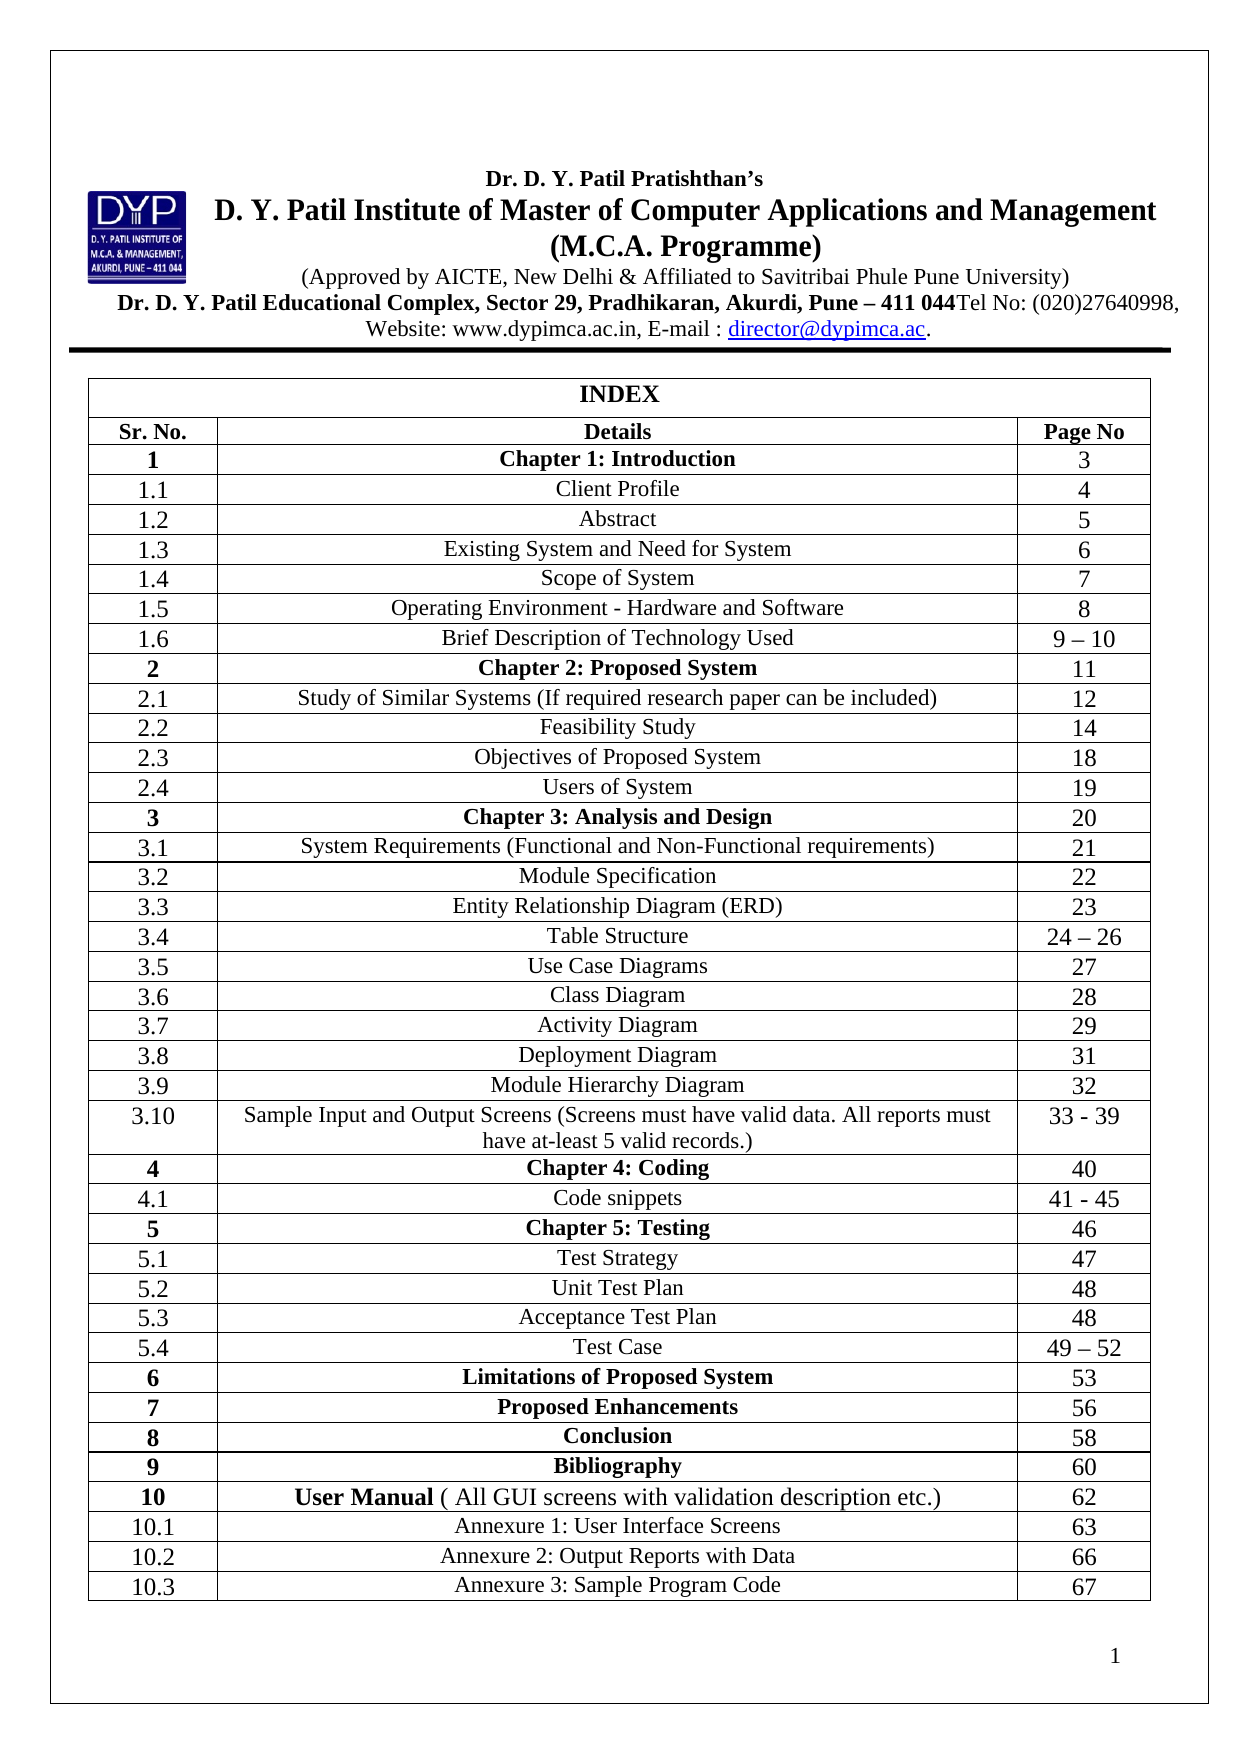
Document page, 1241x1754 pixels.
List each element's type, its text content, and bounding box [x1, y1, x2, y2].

table_cell 1.1 [89, 475, 217, 504]
table_cell 3.6 [89, 982, 217, 1010]
table_cell 67 [1018, 1572, 1150, 1600]
table_cell 24 – 26 [1018, 922, 1150, 951]
table_cell 2.2 [89, 714, 217, 742]
table_cell 7 [1018, 565, 1150, 593]
table_cell 53 [1018, 1363, 1150, 1392]
table_cell 1.3 [89, 535, 217, 563]
table_cell 2.1 [89, 684, 217, 712]
table_cell 12 [1018, 684, 1150, 712]
text Dr. D. Y. Patil Educational Complex, Sector 29, Pradhikaran, Akurdi, Pune – 411 044Tel No: (020)27640998, Website: www.dypimca.ac.in, E-mail : director@dypimca.ac. [87, 289, 1208, 342]
text D. Y. Patil Institute of Master of Computer Applications and Management [162, 191, 1208, 227]
table_cell Brief Description of Technology Used [218, 624, 1017, 653]
table_cell 41 - 45 [1018, 1184, 1150, 1213]
table_cell 8 [89, 1423, 217, 1451]
table_cell 10.2 [89, 1542, 217, 1571]
table_cell 6 [1018, 535, 1150, 563]
table_cell Module Hierarchy Diagram [218, 1071, 1017, 1100]
table_cell 3.5 [89, 952, 217, 981]
table_cell 11 [1018, 654, 1150, 683]
table_cell 3.3 [89, 892, 217, 921]
table_cell 23 [1018, 892, 1150, 921]
text (M.C.A. Programme) [162, 227, 1208, 263]
table_cell 8 [1018, 594, 1150, 623]
table_cell Class Diagram [218, 982, 1017, 1010]
table_cell Module Specification [218, 863, 1017, 891]
table_cell 3 [1018, 445, 1150, 474]
table_cell Test Strategy [218, 1244, 1017, 1273]
table_cell Test Case [218, 1333, 1017, 1362]
table_cell 9 [89, 1453, 217, 1481]
table_cell 49 – 52 [1018, 1333, 1150, 1362]
table_cell 2 [89, 654, 217, 683]
table_cell 18 [1018, 743, 1150, 772]
table_cell Operating Environment - Hardware and Software [218, 594, 1017, 623]
table_cell 4 [89, 1155, 217, 1183]
table_cell Activity Diagram [218, 1011, 1017, 1040]
table_cell Existing System and Need for System [218, 535, 1017, 563]
table_cell 48 [1018, 1274, 1150, 1302]
table_header INDEX [89, 379, 1150, 417]
table_cell Feasibility Study [218, 714, 1017, 742]
table_cell Chapter 2: Proposed System [218, 654, 1017, 683]
table_cell Proposed Enhancements [218, 1393, 1017, 1422]
table_cell 5 [1018, 505, 1150, 534]
table_cell 58 [1018, 1423, 1150, 1451]
table_cell Users of System [218, 773, 1017, 802]
table_cell Chapter 5: Testing [218, 1214, 1017, 1243]
table_cell 32 [1018, 1071, 1150, 1100]
table_cell 1.2 [89, 505, 217, 534]
table_cell Table Structure [218, 922, 1017, 951]
table_cell Acceptance Test Plan [218, 1304, 1017, 1332]
table_cell User Manual ( All GUI screens with validation description etc.) [218, 1482, 1017, 1511]
table_cell 9 – 10 [1018, 624, 1150, 653]
table_cell Chapter 3: Analysis and Design [218, 803, 1017, 832]
table_cell 14 [1018, 714, 1150, 742]
table_cell 5.2 [89, 1274, 217, 1302]
table_cell 21 [1018, 833, 1150, 861]
table_cell 3.2 [89, 863, 217, 891]
table_cell 3.9 [89, 1071, 217, 1100]
table_cell 62 [1018, 1482, 1150, 1511]
text (Approved by AICTE, New Delhi & Affiliated to Savitribai Phule Pune University) [162, 263, 1208, 289]
table_cell 63 [1018, 1512, 1150, 1541]
table_cell 5.4 [89, 1333, 217, 1362]
table_cell 46 [1018, 1214, 1150, 1243]
table_cell Sr. No. [89, 418, 217, 444]
table_cell 28 [1018, 982, 1150, 1010]
table_cell Scope of System [218, 565, 1017, 593]
table_cell Client Profile [218, 475, 1017, 504]
table_cell 4 [1018, 475, 1150, 504]
text Dr. D. Y. Patil Pratishthan’s [462, 164, 1208, 191]
table_cell 3 [89, 803, 217, 832]
table_cell Page No [1018, 418, 1150, 444]
picture [87, 191, 162, 284]
table_cell 10 [89, 1482, 217, 1511]
table_cell 19 [1018, 773, 1150, 802]
table_cell Entity Relationship Diagram (ERD) [218, 892, 1017, 921]
table_cell 1 [89, 445, 217, 474]
table_cell 29 [1018, 1011, 1150, 1040]
table_cell 3.7 [89, 1011, 217, 1040]
table_cell Objectives of Proposed System [218, 743, 1017, 772]
table_cell 20 [1018, 803, 1150, 832]
table_cell 10.3 [89, 1572, 217, 1600]
table_cell Study of Similar Systems (If required research paper can be included) [218, 684, 1017, 712]
table_cell Conclusion [218, 1423, 1017, 1451]
table_cell 22 [1018, 863, 1150, 891]
table_cell Unit Test Plan [218, 1274, 1017, 1302]
table_cell 5 [89, 1214, 217, 1243]
table_cell 3.1 [89, 833, 217, 861]
table_cell 7 [89, 1393, 217, 1422]
table_cell 60 [1018, 1453, 1150, 1481]
table_cell 6 [89, 1363, 217, 1392]
table_cell 10.1 [89, 1512, 217, 1541]
table_cell 2.3 [89, 743, 217, 772]
table_cell Abstract [218, 505, 1017, 534]
table_cell 33 - 39 [1018, 1101, 1150, 1153]
table_cell 1.6 [89, 624, 217, 653]
table_cell Deployment Diagram [218, 1041, 1017, 1070]
table_cell Annexure 1: User Interface Screens [218, 1512, 1017, 1541]
table_cell 3.4 [89, 922, 217, 951]
table_cell Bibliography [218, 1453, 1017, 1481]
table_cell Details [218, 418, 1017, 444]
table_cell 27 [1018, 952, 1150, 981]
table_cell Limitations of Proposed System [218, 1363, 1017, 1392]
table_cell 3.10 [89, 1101, 217, 1153]
table_cell 31 [1018, 1041, 1150, 1070]
table_cell 1.4 [89, 565, 217, 593]
table_cell 1.5 [89, 594, 217, 623]
table_cell Chapter 1: Introduction [218, 445, 1017, 474]
table_cell Code snippets [218, 1184, 1017, 1213]
table_cell 5.1 [89, 1244, 217, 1273]
table_cell 47 [1018, 1244, 1150, 1273]
table_cell 40 [1018, 1155, 1150, 1183]
table_cell Annexure 2: Output Reports with Data [218, 1542, 1017, 1571]
table_cell 56 [1018, 1393, 1150, 1422]
table_cell 66 [1018, 1542, 1150, 1571]
table_cell 2.4 [89, 773, 217, 802]
table_cell System Requirements (Functional and Non-Functional requirements) [218, 833, 1017, 861]
table_cell Sample Input and Output Screens (Screens must have valid data. All reports must have at-least 5 valid records.) [218, 1101, 1017, 1153]
table_cell 48 [1018, 1304, 1150, 1332]
table_cell Use Case Diagrams [218, 952, 1017, 981]
table_cell 5.3 [89, 1304, 217, 1332]
table_cell 3.8 [89, 1041, 217, 1070]
table_cell 4.1 [89, 1184, 217, 1213]
table_cell Chapter 4: Coding [218, 1155, 1017, 1183]
table_cell Annexure 3: Sample Program Code [218, 1572, 1017, 1600]
